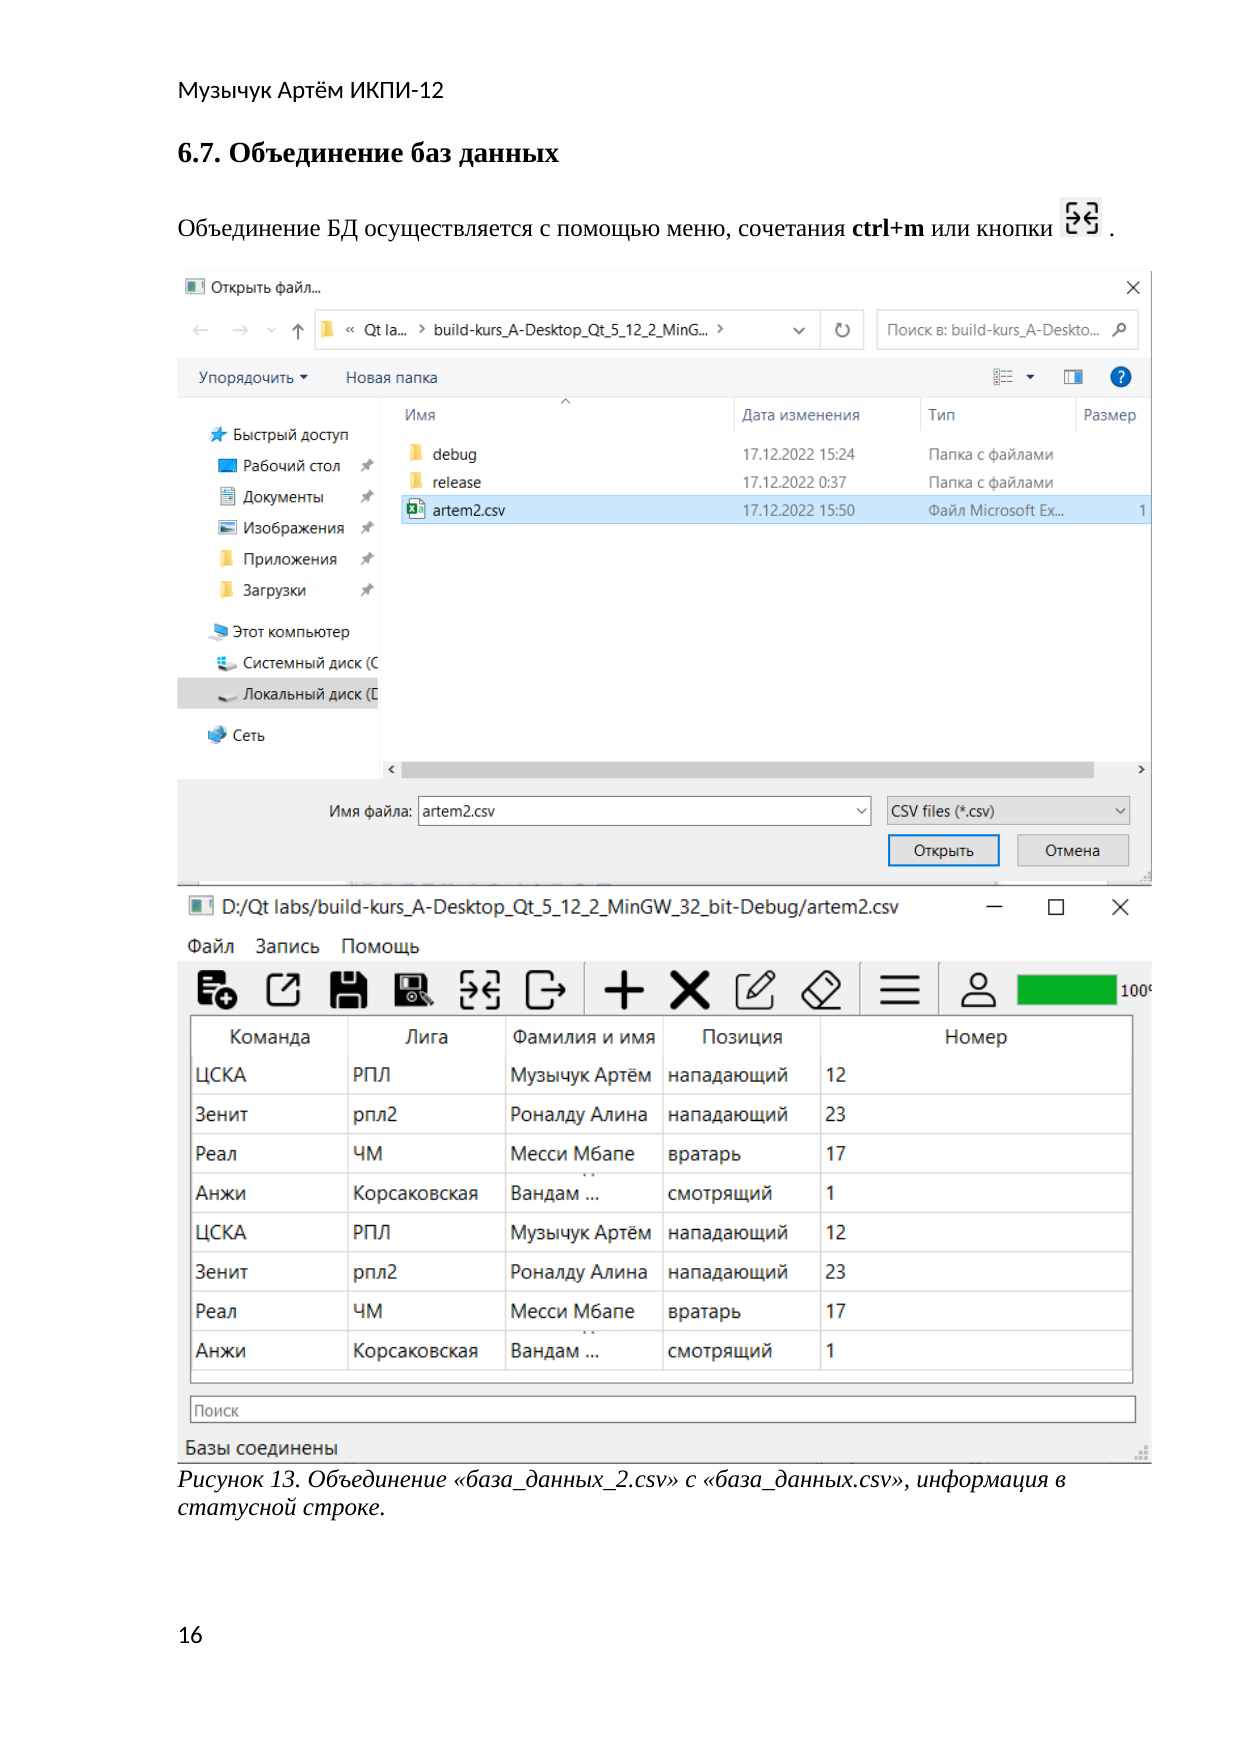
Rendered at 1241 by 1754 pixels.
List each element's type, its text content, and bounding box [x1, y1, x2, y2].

text Рисунок 13. Объединение «база_данных_2.csv» с «база_данных.csv», информация в статусной строке. [177, 1464, 1152, 1521]
picture [1059, 197, 1103, 237]
text Объединение БД осуществляется с помощью меню, сочетания ctrl+m или кнопки . [177, 197, 1152, 242]
picture [177, 271, 1152, 1464]
text 6.7. Объединение баз данных [177, 135, 1152, 168]
